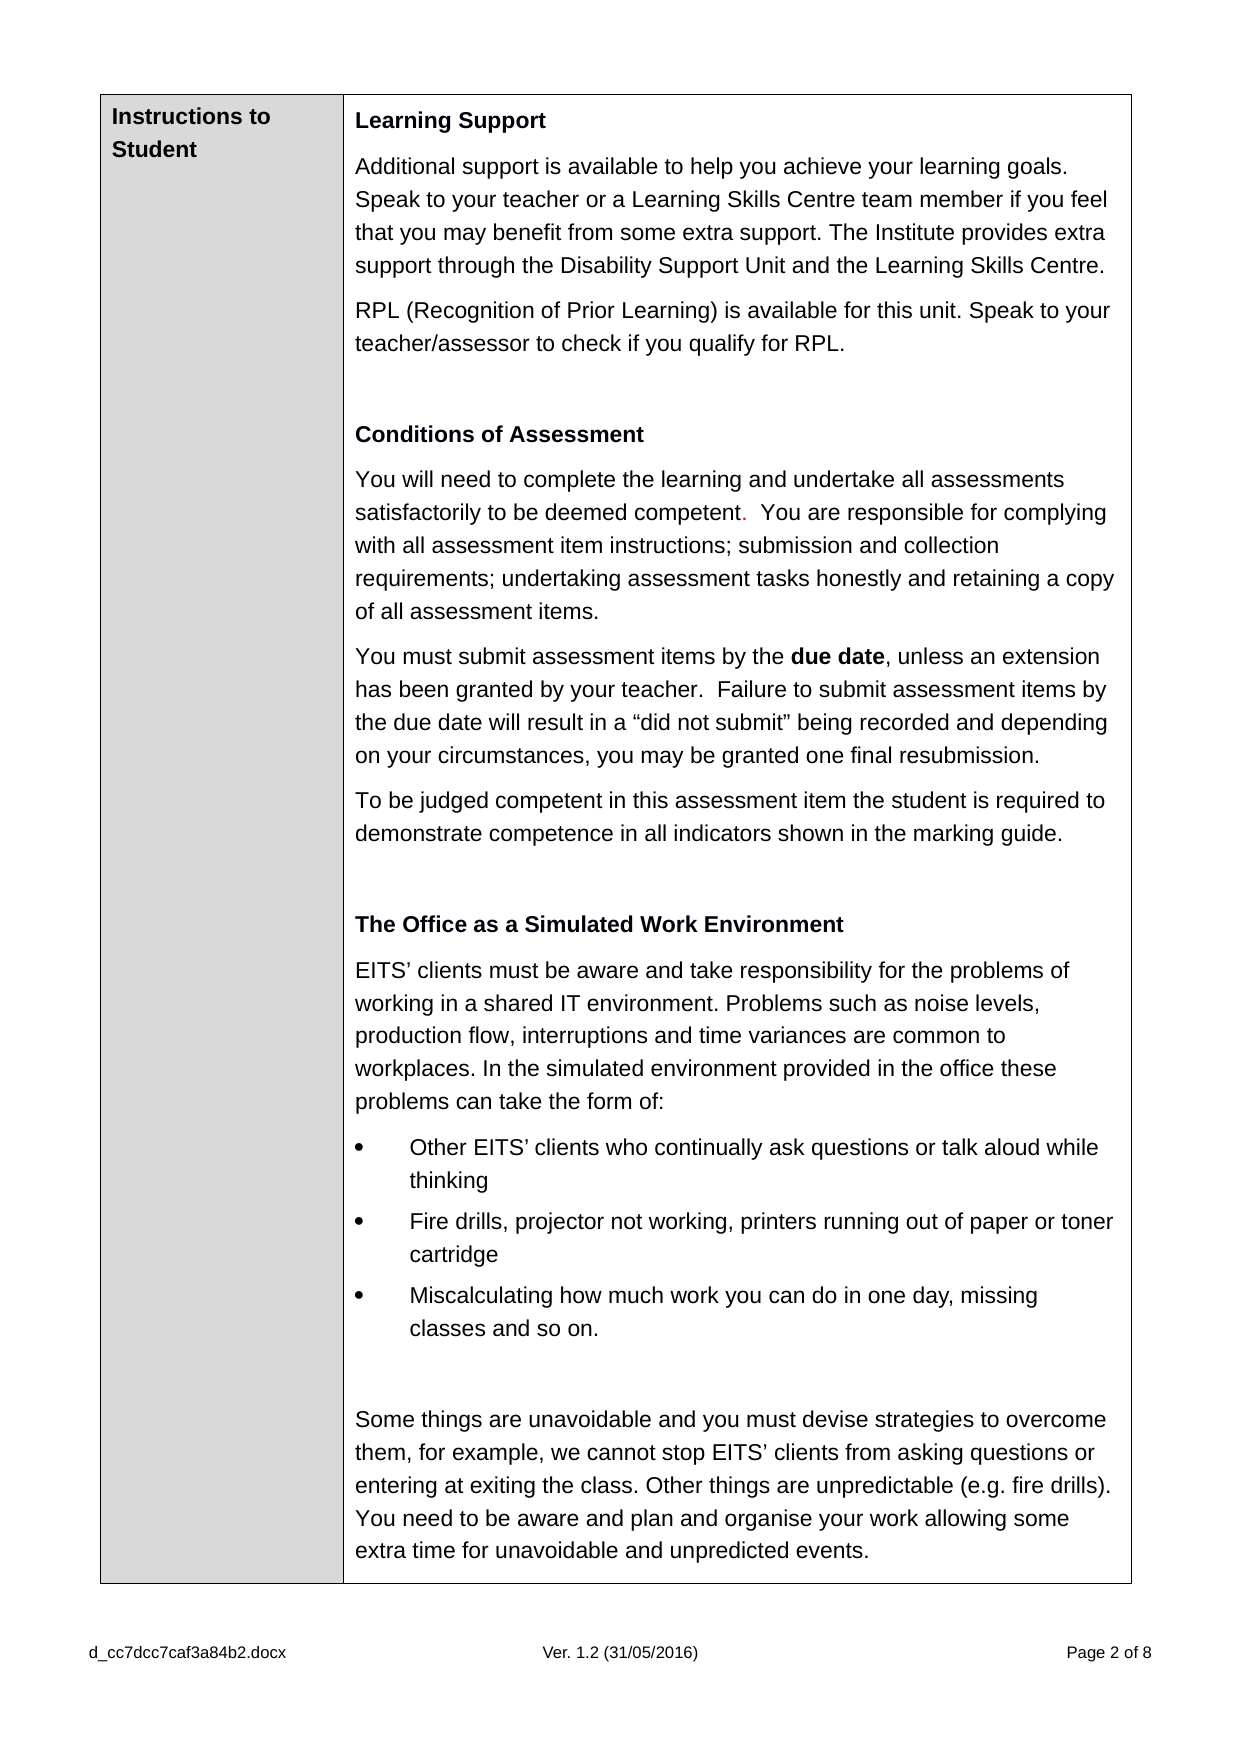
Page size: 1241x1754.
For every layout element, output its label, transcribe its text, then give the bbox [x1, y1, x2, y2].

table_header Instructions to Student [101, 95, 343, 1583]
table_header Learning Support Additional support is available to help you achieve your learning goals. Speak to your teacher or a Learning Skills Centre team member if you feel that you may benefit from some extra support. The Institute provides extra support through the Disability Support Unit and the Learning Skills Centre. RPL (Recognition of Prior Learning) is available for this unit. Speak to your teacher/assessor to check if you qualify for RPL. Conditions of Assessment You will need to complete the learning and undertake all assessments satisfactorily to be deemed competent. You are responsible for complying with all assessment item instructions; submission and collection requirements; undertaking assessment tasks honestly and retaining a copy of all assessment items. You must submit assessment items by the due date, unless an extension has been granted by your teacher. Failure to submit assessment items by the due date will result in a “did not submit” being recorded and depending on your circumstances, you may be granted one final resubmission. To be judged competent in this assessment item the student is required to demonstrate competence in all indicators shown in the marking guide. The Office as a Simulated Work Environment EITS’ clients must be aware and take responsibility for the problems of working in a shared IT environment. Problems such as noise levels, production flow, interruptions and time variances are common to workplaces. In the simulated environment provided in the office these problems can take the form of: Other EITS’ clients who continually ask questions or talk aloud while thinking Fire drills, projector not working, printers running out of paper or toner cartridge Miscalculating how much work you can do in one day, missing classes and so on. Some things are unavoidable and you must devise strategies to overcome them, for example, we cannot stop EITS’ clients from asking questions or entering at exiting the class. Other things are unpredictable (e.g. fire drills). You need to be aware and plan and organise your work allowing some extra time for unavoidable and unpredicted events. [344, 95, 1131, 1583]
